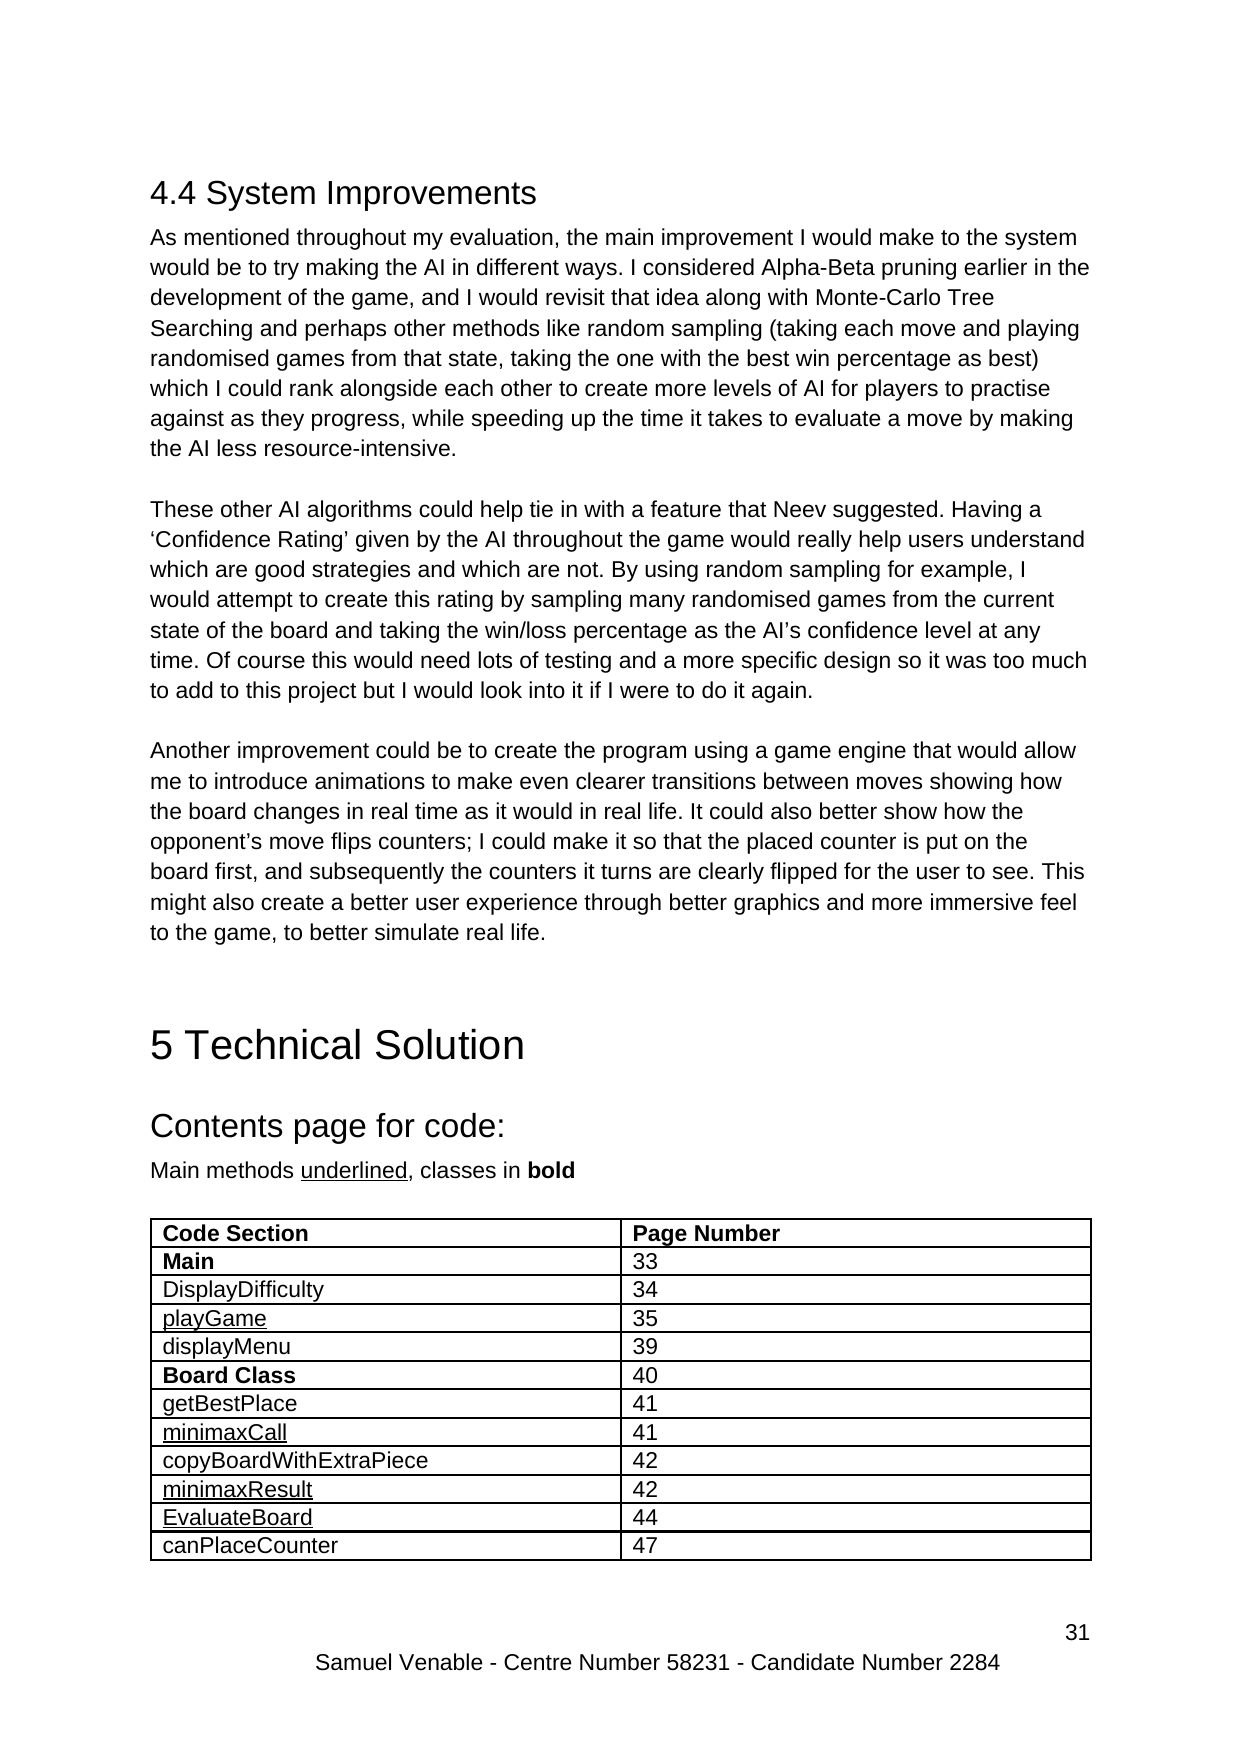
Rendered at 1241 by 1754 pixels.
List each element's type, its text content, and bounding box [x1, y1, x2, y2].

table_cell 42 [622, 1447, 1090, 1473]
table_header Page Number [622, 1220, 1090, 1246]
subtitle 5 Technical Solution [150, 1021, 1090, 1069]
table_cell DisplayDifficulty [152, 1276, 620, 1303]
table_cell 47 [622, 1533, 1090, 1559]
table_cell EvaluateBoard [152, 1504, 620, 1530]
text These other AI algorithms could help tie in with a feature that Neev suggested. Having a ‘Confidence Rating’ given by the AI throughout the game would really help users understand which are good strategies and which are not. By using random sampling for example, I would attempt to create this rating by sampling many randomised games from the current state of the board and taking the win/loss percentage as the AI’s confidence level at any time. Of course this would need lots of testing and a more specific design so it was too much to add to this project but I would look into it if I were to do it again. [150, 496, 1090, 703]
table_cell 42 [622, 1476, 1090, 1502]
table_cell playGame [152, 1305, 620, 1331]
subtitle 4.4 System Improvements [150, 173, 1090, 211]
table_cell 34 [622, 1276, 1090, 1303]
table_cell minimaxResult [152, 1476, 620, 1502]
text Another improvement could be to create the program using a game engine that would allow me to introduce animations to make even clearer transitions between moves showing how the board changes in real time as it would in real life. It could also better show how the opponent’s move flips counters; I could make it so that the placed counter is put on the board first, and subsequently the counters it turns are clearly flipped for the user to see. This might also create a better user experience through better graphics and more immersive feel to the game, to better simulate real life. [150, 737, 1090, 945]
table_cell Board Class [152, 1362, 620, 1388]
table_cell 33 [622, 1248, 1090, 1274]
table_cell 39 [622, 1333, 1090, 1360]
table_cell displayMenu [152, 1333, 620, 1360]
table_cell getBestPlace [152, 1390, 620, 1417]
table_cell minimaxCall [152, 1419, 620, 1445]
table_cell 41 [622, 1419, 1090, 1445]
table_header Code Section [152, 1220, 620, 1246]
table_cell 44 [622, 1504, 1090, 1530]
table_cell 40 [622, 1362, 1090, 1388]
table_cell 35 [622, 1305, 1090, 1331]
table_cell canPlaceCounter [152, 1533, 620, 1559]
table_cell 41 [622, 1390, 1090, 1417]
table_cell copyBoardWithExtraPiece [152, 1447, 620, 1473]
text As mentioned throughout my evaluation, the main improvement I would make to the system would be to try making the AI in different ways. I considered Alpha-Beta pruning earlier in the development of the game, and I would revisit that idea along with Monte-Carlo Tree Searching and perhaps other methods like random sampling (taking each move and playing randomised games from that state, taking the one with the best win percentage as best) which I could rank alongside each other to create more levels of AI for players to practise against as they progress, while speeding up the time it takes to evaluate a move by making the AI less resource-intensive. [150, 224, 1090, 462]
table_cell Main [152, 1248, 620, 1274]
text Main methods underlined, classes in bold [150, 1157, 1090, 1183]
subtitle Contents page for code: [150, 1106, 1090, 1144]
